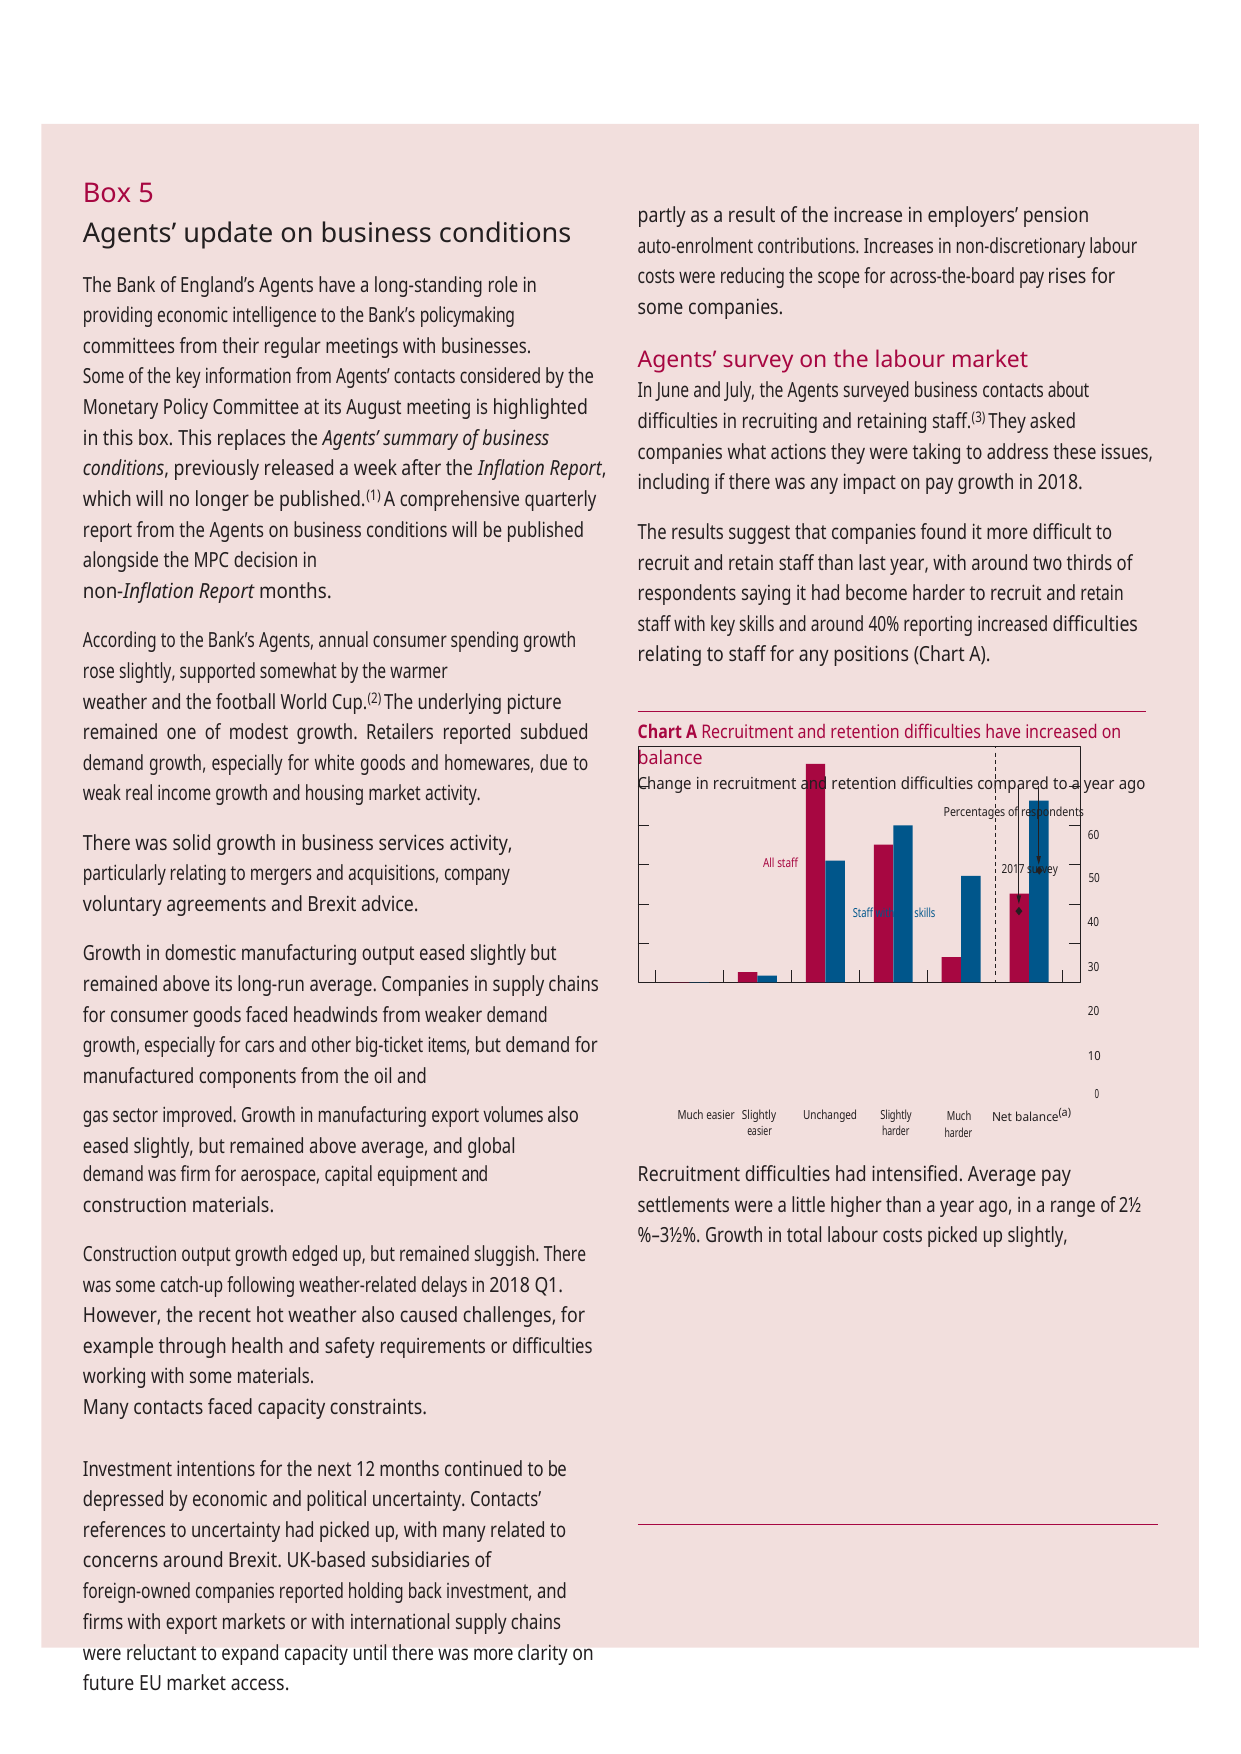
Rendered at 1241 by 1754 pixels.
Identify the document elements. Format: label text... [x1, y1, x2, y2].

text All staff [763, 854, 806, 871]
text weather and the football World Cup.(2) The underlying picture [83, 687, 1169, 715]
text Some of the key information from Agents’ contacts considered by the Monetary Policy Committee at its August meeting is highlighted in this box. This replaces the Agents’ summary of business conditions, previously released a week after the Inflation Report, which will no longer be published.(1) A comprehensive quarterly report from the Agents on business conditions will be published alongside the MPC decision in [83, 362, 606, 574]
text 40 [1083, 913, 1103, 930]
text Chart A Recruitment and retention difficulties have increased on balance [637, 718, 1151, 770]
text auto-enrolment contributions. Increases in non-discretionary labour costs were reducing the scope for across-the-board pay rises for some companies. [637, 231, 1154, 321]
text Staff with key skills [853, 904, 952, 922]
text Net balance(a) [992, 1104, 1169, 1126]
text Construction output growth edged up, but remained sluggish. There was some catch-up following weather-related delays in 2018 Q1. However, the recent hot weather also caused challenges, for example through health and safety requirements or difficulties working with some materials. [83, 1239, 593, 1390]
text foreign-owned companies reported holding back investment, and firms with export markets or with international supply chains were reluctant to expand capacity until there was more clarity on future EU market access. [83, 1576, 599, 1697]
text 20 [1083, 1002, 1104, 1019]
text Investment intentions for the next 12 months continued to be depressed by economic and political uncertainty. Contacts’ references to uncertainty had picked up, with many related to concerns around Brexit. UK-based subsidiaries of [83, 1454, 596, 1574]
text Recruitment difficulties had intensified. Average pay settlements were a little higher than a year ago, in a range of 2½%–3½%. Growth in total labour costs picked up slightly, [637, 1159, 1154, 1249]
text Much easier Slightly [641, 1107, 776, 1122]
text partly as a result of the increase in employers’ pension [637, 201, 1169, 229]
text Many contacts faced capacity constraints. [83, 1392, 601, 1421]
text The Bank of England’s Agents have a long-standing role in providing economic intelligence to the Bank’s policymaking committees from their regular meetings with businesses. [83, 270, 573, 359]
text Box 5 [83, 174, 606, 211]
text 60 [1083, 828, 1103, 843]
text Agents’ update on business conditions [83, 213, 606, 250]
subtitle Agents’ survey on the labour market [637, 343, 1169, 374]
text gas sector improved. Growth in manufacturing export volumes also eased slightly, but remained above average, and global [83, 1100, 606, 1159]
text remained one of modest growth. Retailers reported subdued demand growth, especially for white goods and homewares, due to weak real income growth and housing market activity. [83, 717, 588, 807]
text The results suggest that companies found it more difficult to recruit and retain staff than last year, with around two thirds of respondents saying it had become harder to recruit and retain staff with key skills and around 40% reporting increased difficulties relating to staff for any positions (Chart A). [637, 517, 1158, 668]
text Unchanged Slightly [780, 1107, 912, 1122]
text 30 [1083, 958, 1103, 975]
text 10 [1083, 1047, 1105, 1064]
text Much harder [944, 1107, 978, 1141]
text In June and July, the Agents surveyed business contacts about difficulties in recruiting and retaining staff.(3) They asked companies what actions they were taking to address these issues, including if there was any impact on pay growth in 2018. [637, 376, 1158, 496]
text Change in recruitment and retention difficulties compared to a year ago [637, 771, 1169, 794]
text According to the Bank’s Agents, annual consumer spending growth rose slightly, supported somewhat by the warmer [83, 626, 580, 684]
text demand was firm for aerospace, capital equipment and construction materials. [83, 1159, 593, 1218]
text non-Inflation Report months. [83, 576, 606, 605]
text easier [641, 1122, 772, 1139]
text Growth in domestic manufacturing output eased slightly but remained above its long-run average. Companies in supply chains for consumer goods faced headwinds from weaker demand growth, especially for cars and other big-ticket items, but demand for manufactured components from the oil and [83, 938, 599, 1089]
text harder [780, 1122, 909, 1139]
text There was solid growth in business services activity, particularly relating to mergers and acquisitions, company voluntary agreements and Brexit advice. [83, 828, 571, 917]
text 2017 survey 50 [1001, 860, 1169, 886]
